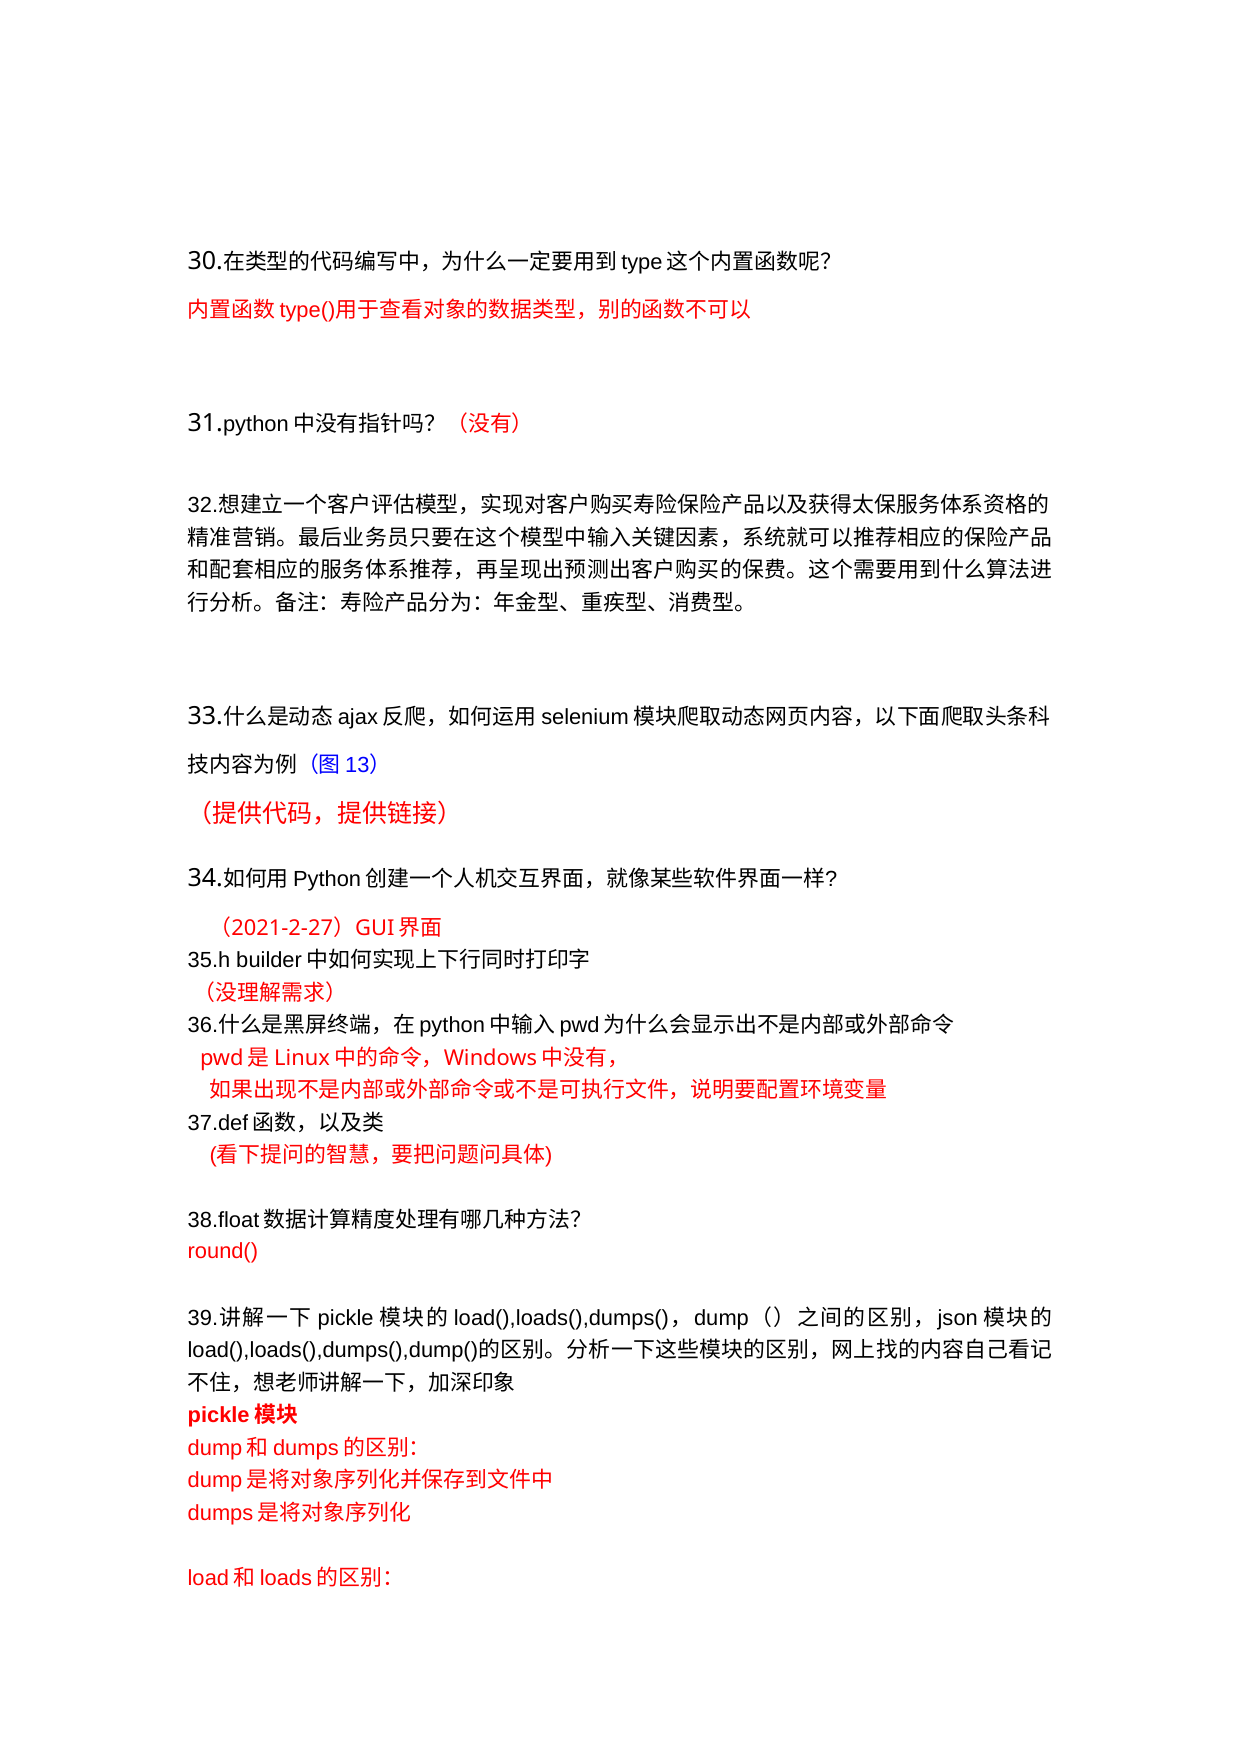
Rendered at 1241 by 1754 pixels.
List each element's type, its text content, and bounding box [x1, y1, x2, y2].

text load和loads的区别： [187, 1559, 1053, 1592]
text 如果出现不是内部或外部命令或不是可执行文件，说明要配置环境变量 37.def函数，以及类 [187, 1072, 1053, 1137]
text dumps是将对象序列化 [187, 1494, 1053, 1527]
text 内置函数type()用于查看对象的数据类型，别的函数不可以 31.python中没有指针吗？（没有） 32.想建立一个客户评估模型，实现对客户购买寿险保险产品以及获得太保服务体系资格的精准营销。最后业务员只要在这个模型中输入关键因素，系统就可以推荐相应的保险产品和配套相应的服务体系推荐，再呈现出预测出客户购买的保费。这个需要用到什么算法进行分析。备注：寿险产品分为：年金型、重疾型、消费型。 33.什么是动态ajax反爬，如何运用selenium模块爬取动态网页内容，以下面爬取头条科技内容为例（图13） （提供代码，提供链接） 34.如何用Python创建一个人机交互界面，就像某些软件界面一样? [187, 292, 1053, 909]
text pickle模块 dump和dumps的区别： [187, 1397, 1053, 1462]
text （2021-2-27）GUI界面 35.h builder中如何实现上下行同时打印字 （没理解需求） 36.什么是黑屏终端，在python中输入pwd为什么会显示出不是内部或外部命令 pwd是Linux中的命令，Windows中没有， [187, 909, 1053, 1072]
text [187, 162, 1053, 292]
text (看下提问的智慧，要把问题问具体) 38.float数据计算精度处理有哪几种方法？ [187, 1137, 1053, 1234]
text round() 39.讲解一下pickle模块的load(),loads(),dumps()，dump（）之间的区别，json模块的load(),loads(),dumps(),dump()的区别。分析一下这些模块的区别，网上找的内容自己看记不住，想老师讲解一下，加深印象 [187, 1234, 1053, 1397]
text dump是将对象序列化并保存到文件中 [187, 1462, 1053, 1494]
